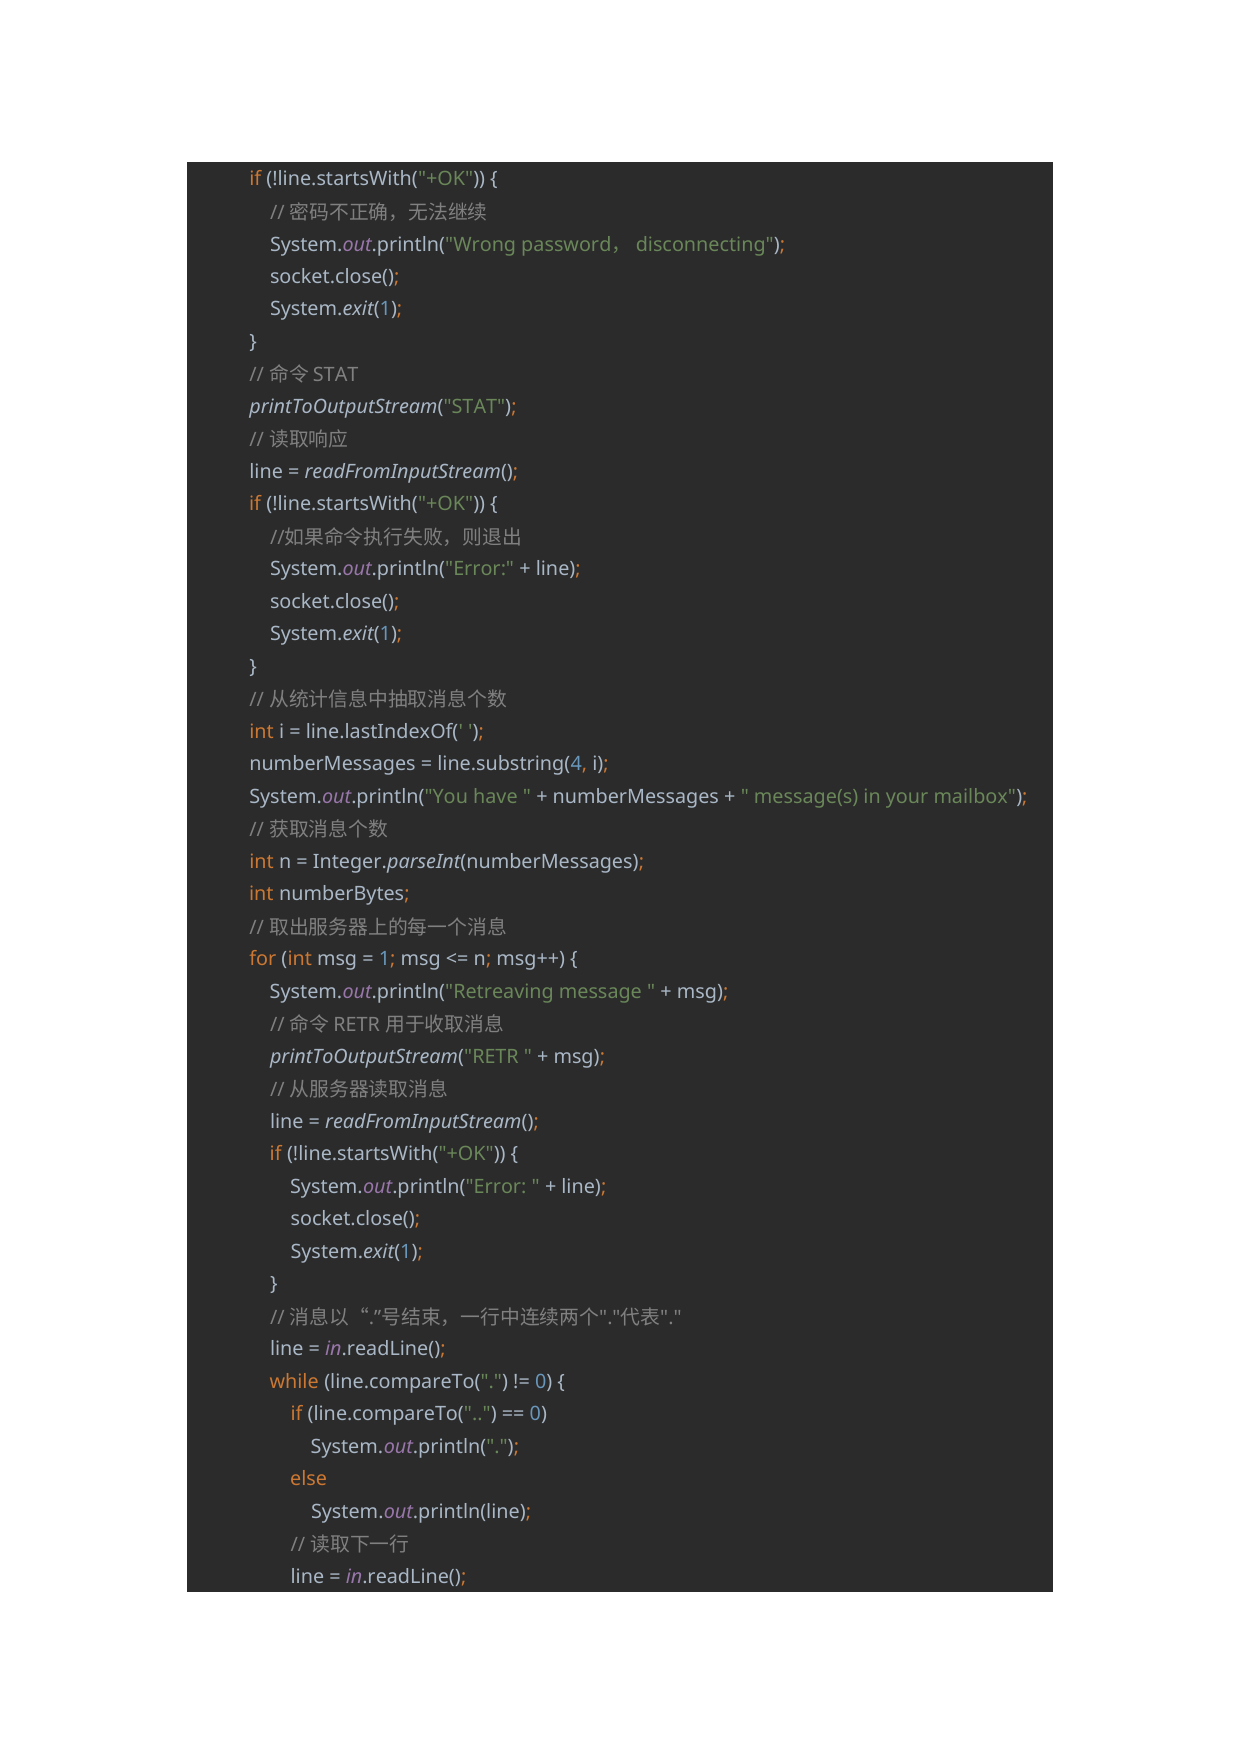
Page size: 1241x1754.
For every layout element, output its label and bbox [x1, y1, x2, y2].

text [187, 162, 1053, 1592]
